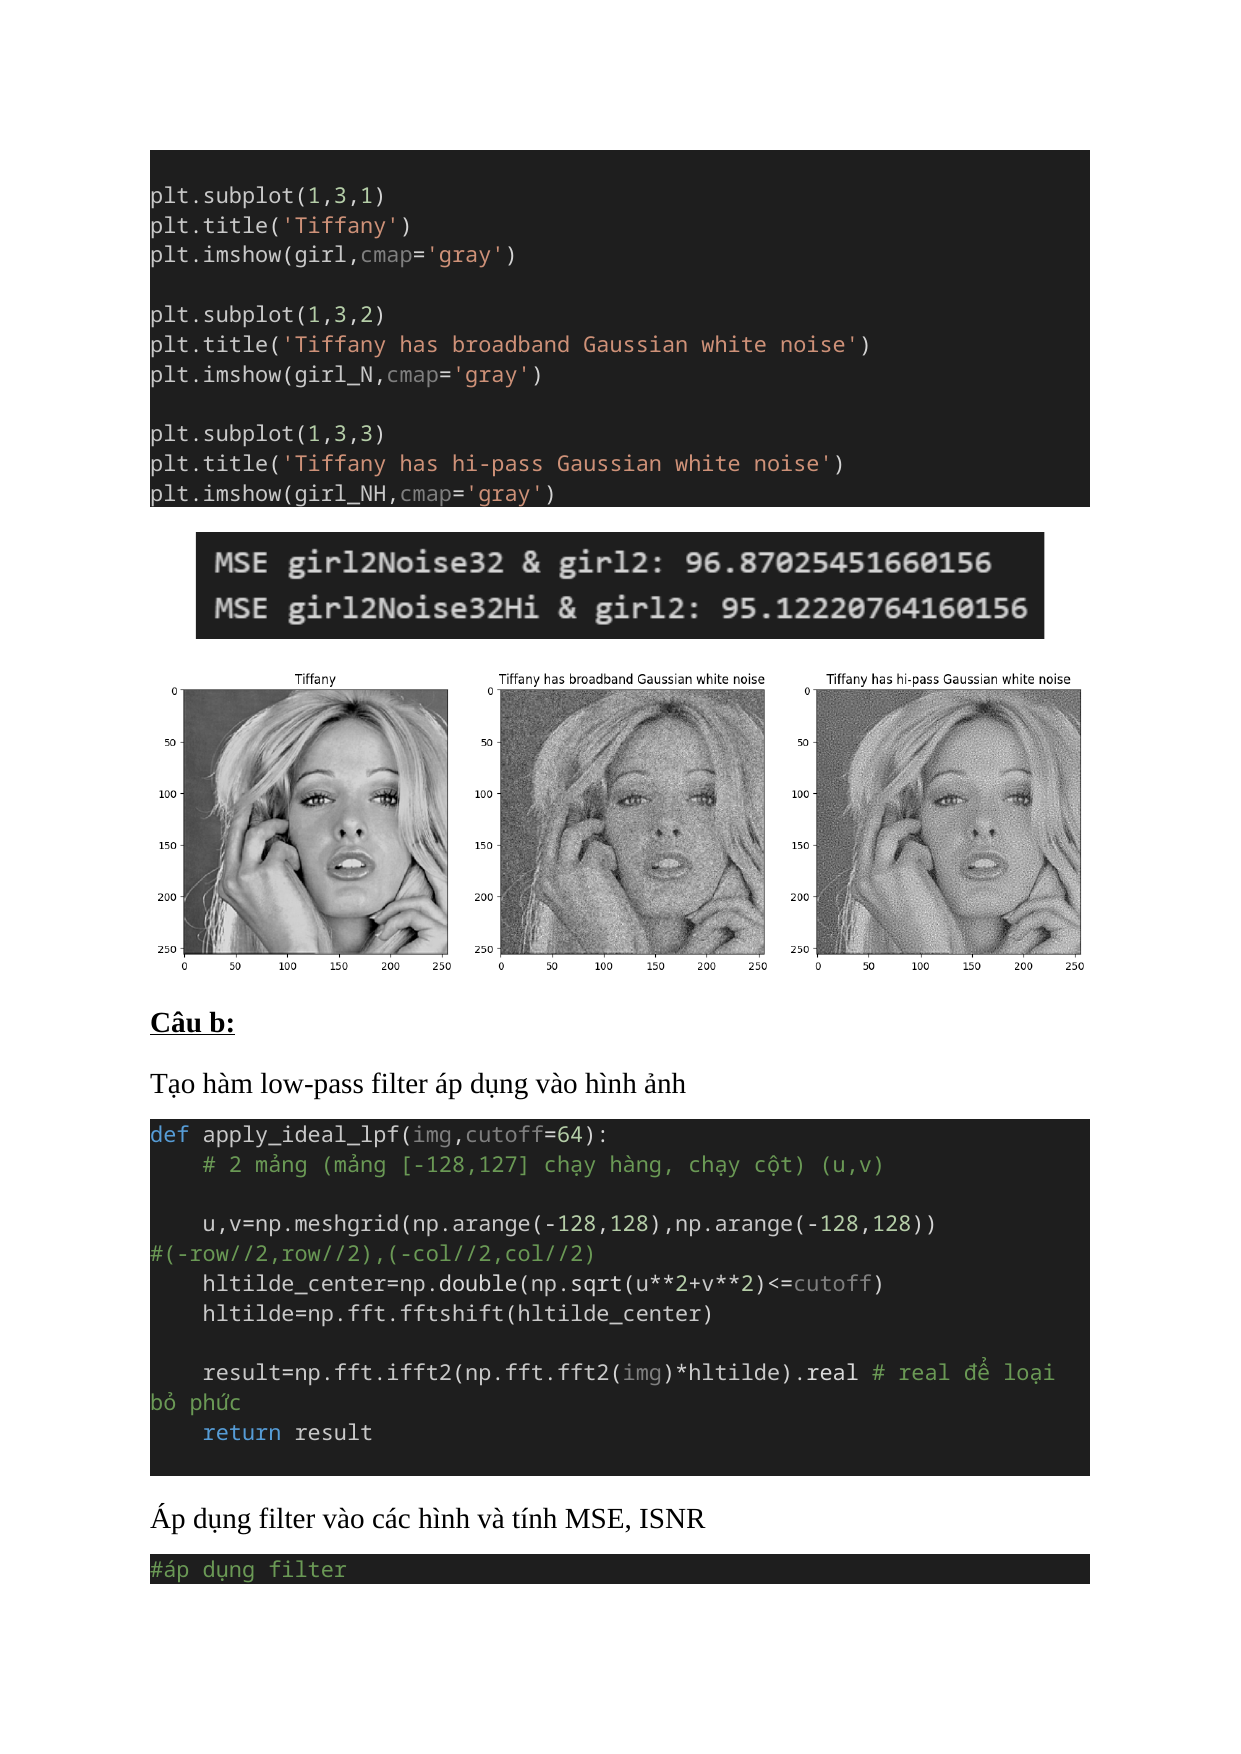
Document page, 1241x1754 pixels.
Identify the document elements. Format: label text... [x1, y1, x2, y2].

text plt.subplot(1,3,1) [150, 180, 1090, 209]
text Áp dụng filter vào các hình và tính MSE, ISNR [150, 1501, 1090, 1535]
picture [195, 532, 1045, 639]
picture [150, 666, 1091, 978]
text plt.subplot(1,3,2) [150, 299, 1090, 329]
text plt.title('Tiffany has hi-pass Gaussian white noise') [150, 448, 1090, 478]
text u,v=np.meshgrid(np.arange(-128,128),np.arange(-128,128)) #(-row//2,row//2),(-col//2,col//2) [150, 1208, 1090, 1268]
text result=np.fft.ifft2(np.fft.fft2(img)*hltilde).real # real để loại bỏ phức [150, 1357, 1090, 1417]
text Câu b: [150, 1005, 1090, 1038]
text plt.title('Tiffany') [150, 209, 1090, 239]
text return result [150, 1417, 1090, 1446]
text # 2 mảng (mảng [-128,127] chạy hàng, chạy cột) (u,v) [150, 1148, 1090, 1178]
text plt.subplot(1,3,3) [150, 418, 1090, 448]
text plt.imshow(girl_N,cmap='gray') [150, 358, 1090, 388]
text plt.title('Tiffany has broadband Gaussian white noise') [150, 329, 1090, 358]
text plt.imshow(girl,cmap='gray') [150, 239, 1090, 269]
text hltilde=np.fft.fftshift(hltilde_center) [150, 1297, 1090, 1327]
text def apply_ideal_lpf(img,cutoff=64): [150, 1119, 1090, 1148]
text plt.imshow(girl_NH,cmap='gray') [150, 478, 1090, 507]
text Tạo hàm low-pass filter áp dụng vào hình ảnh [150, 1066, 1090, 1099]
text #áp dụng filter [150, 1554, 1090, 1584]
text hltilde_center=np.double(np.sqrt(u**2+v**2)<=cutoff) [150, 1268, 1090, 1297]
